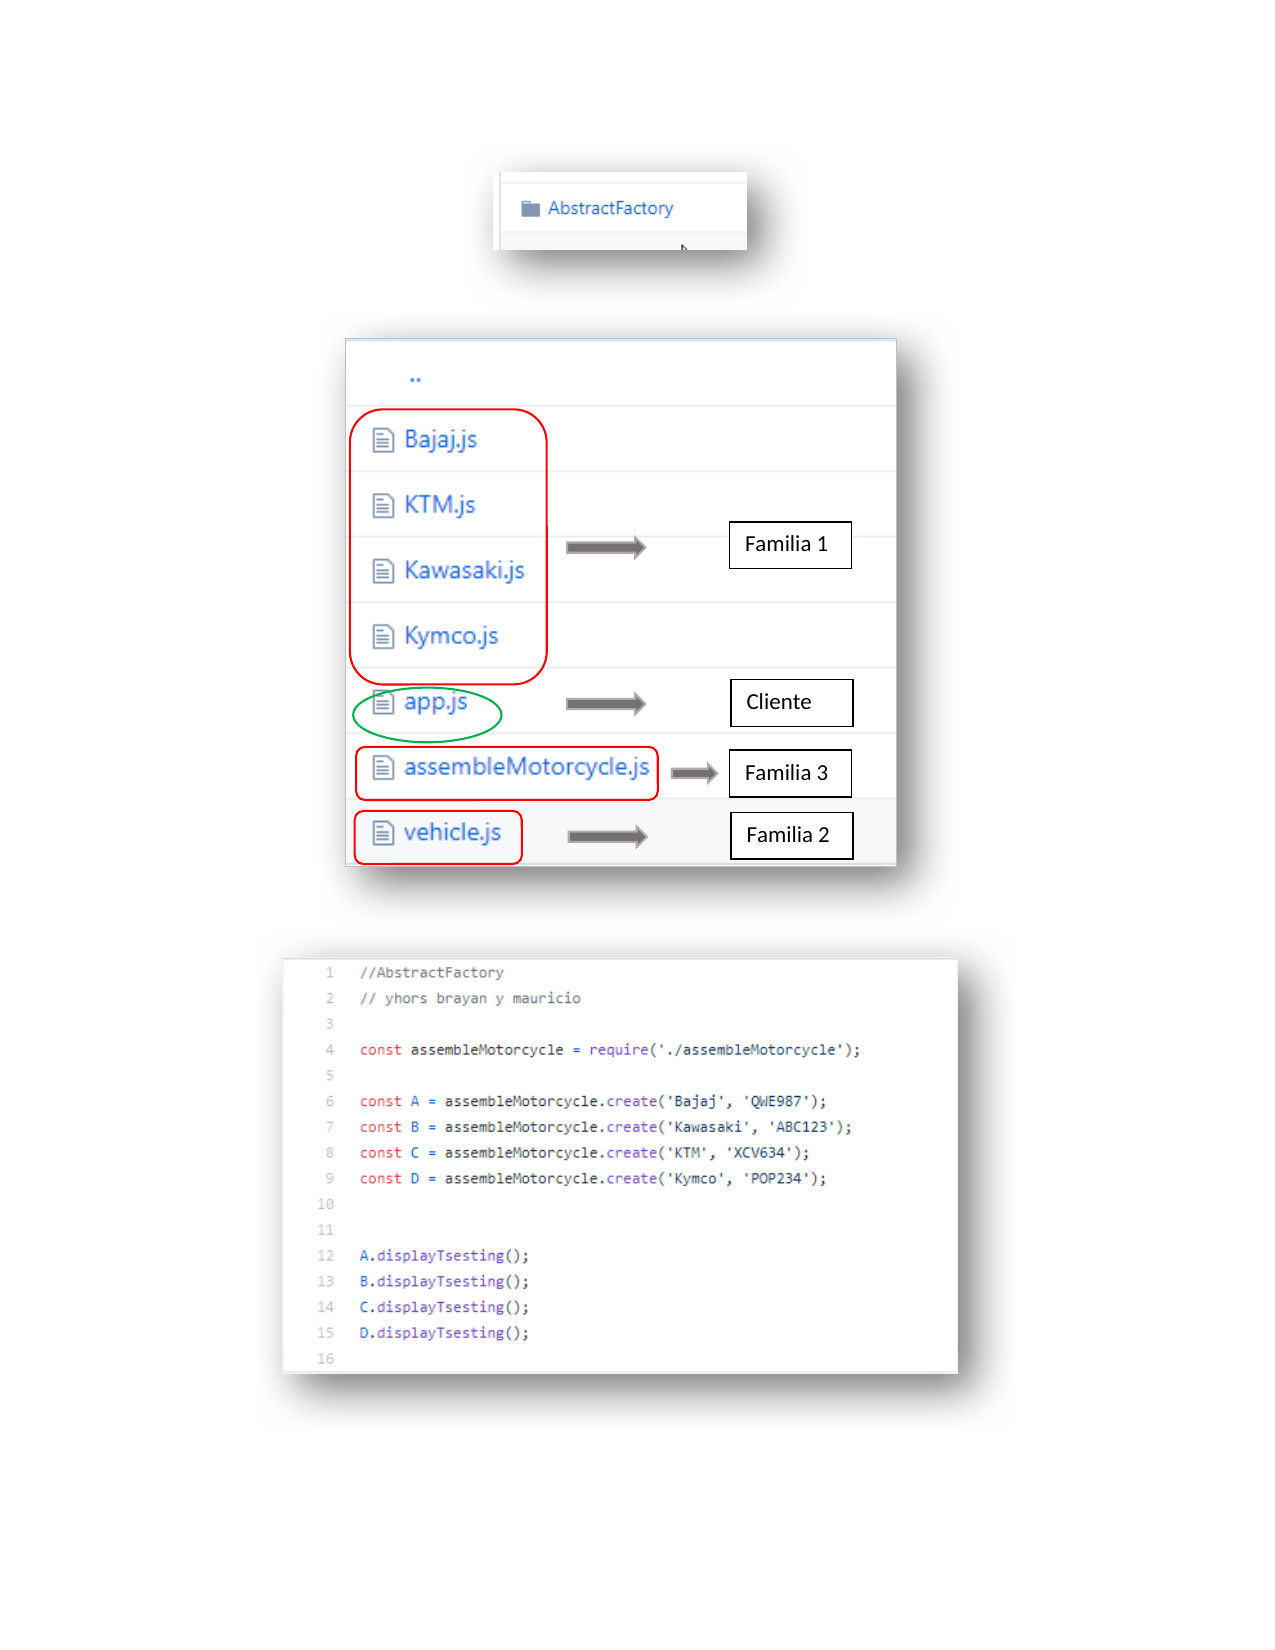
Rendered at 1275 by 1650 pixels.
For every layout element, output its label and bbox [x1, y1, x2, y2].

picture [493, 172, 747, 250]
picture [346, 339, 896, 866]
picture [283, 958, 957, 1373]
picture [356, 812, 520, 863]
